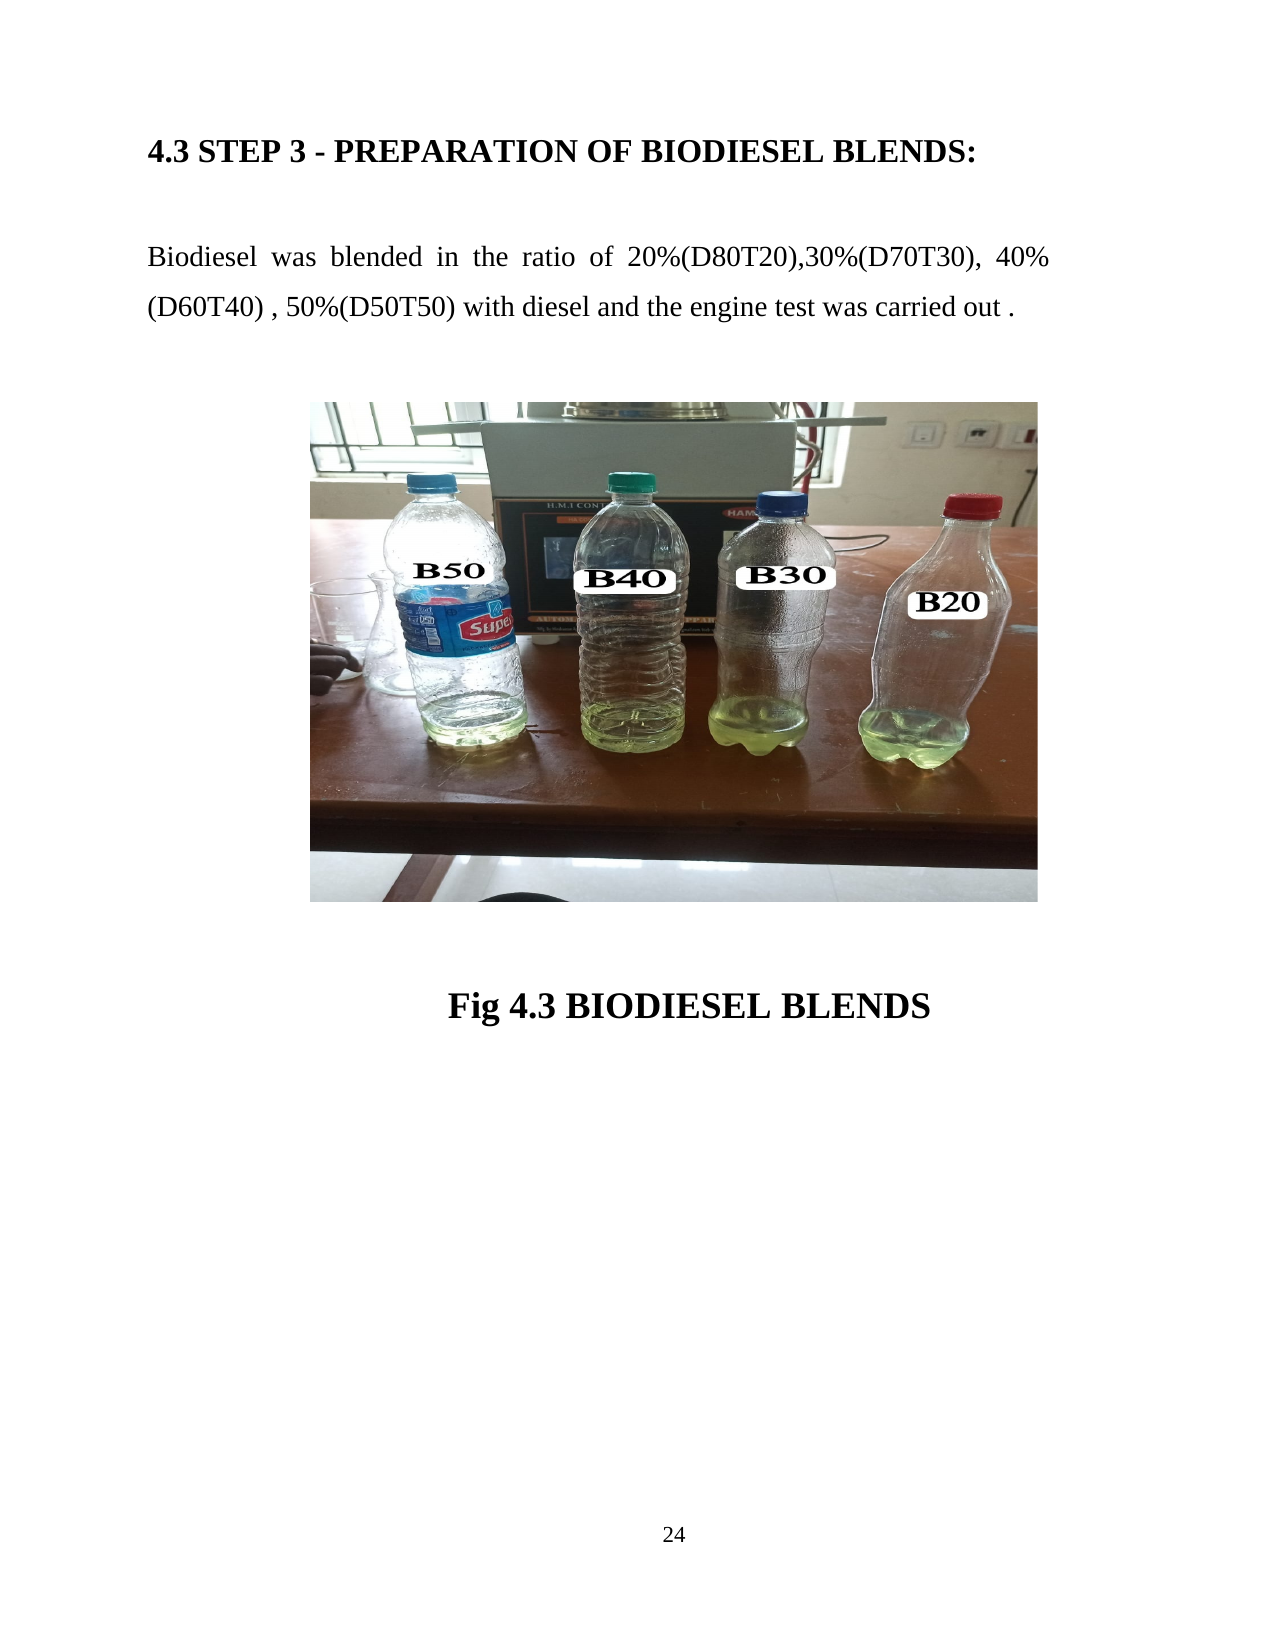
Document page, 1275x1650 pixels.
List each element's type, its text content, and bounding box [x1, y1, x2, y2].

text 4.3 STEP 3 - PREPARATION OF BIODIESEL BLENDS: [148, 131, 1200, 169]
text Fig 4.3 BIODIESEL BLENDS [448, 984, 1200, 1027]
picture [310, 402, 1038, 902]
text Biodiesel was blended in the ratio of 20%(D80T20),30%(D70T30), 40%(D60T40) , 50%(D50T50) with diesel and the engine test was carried out . [147, 239, 1051, 323]
